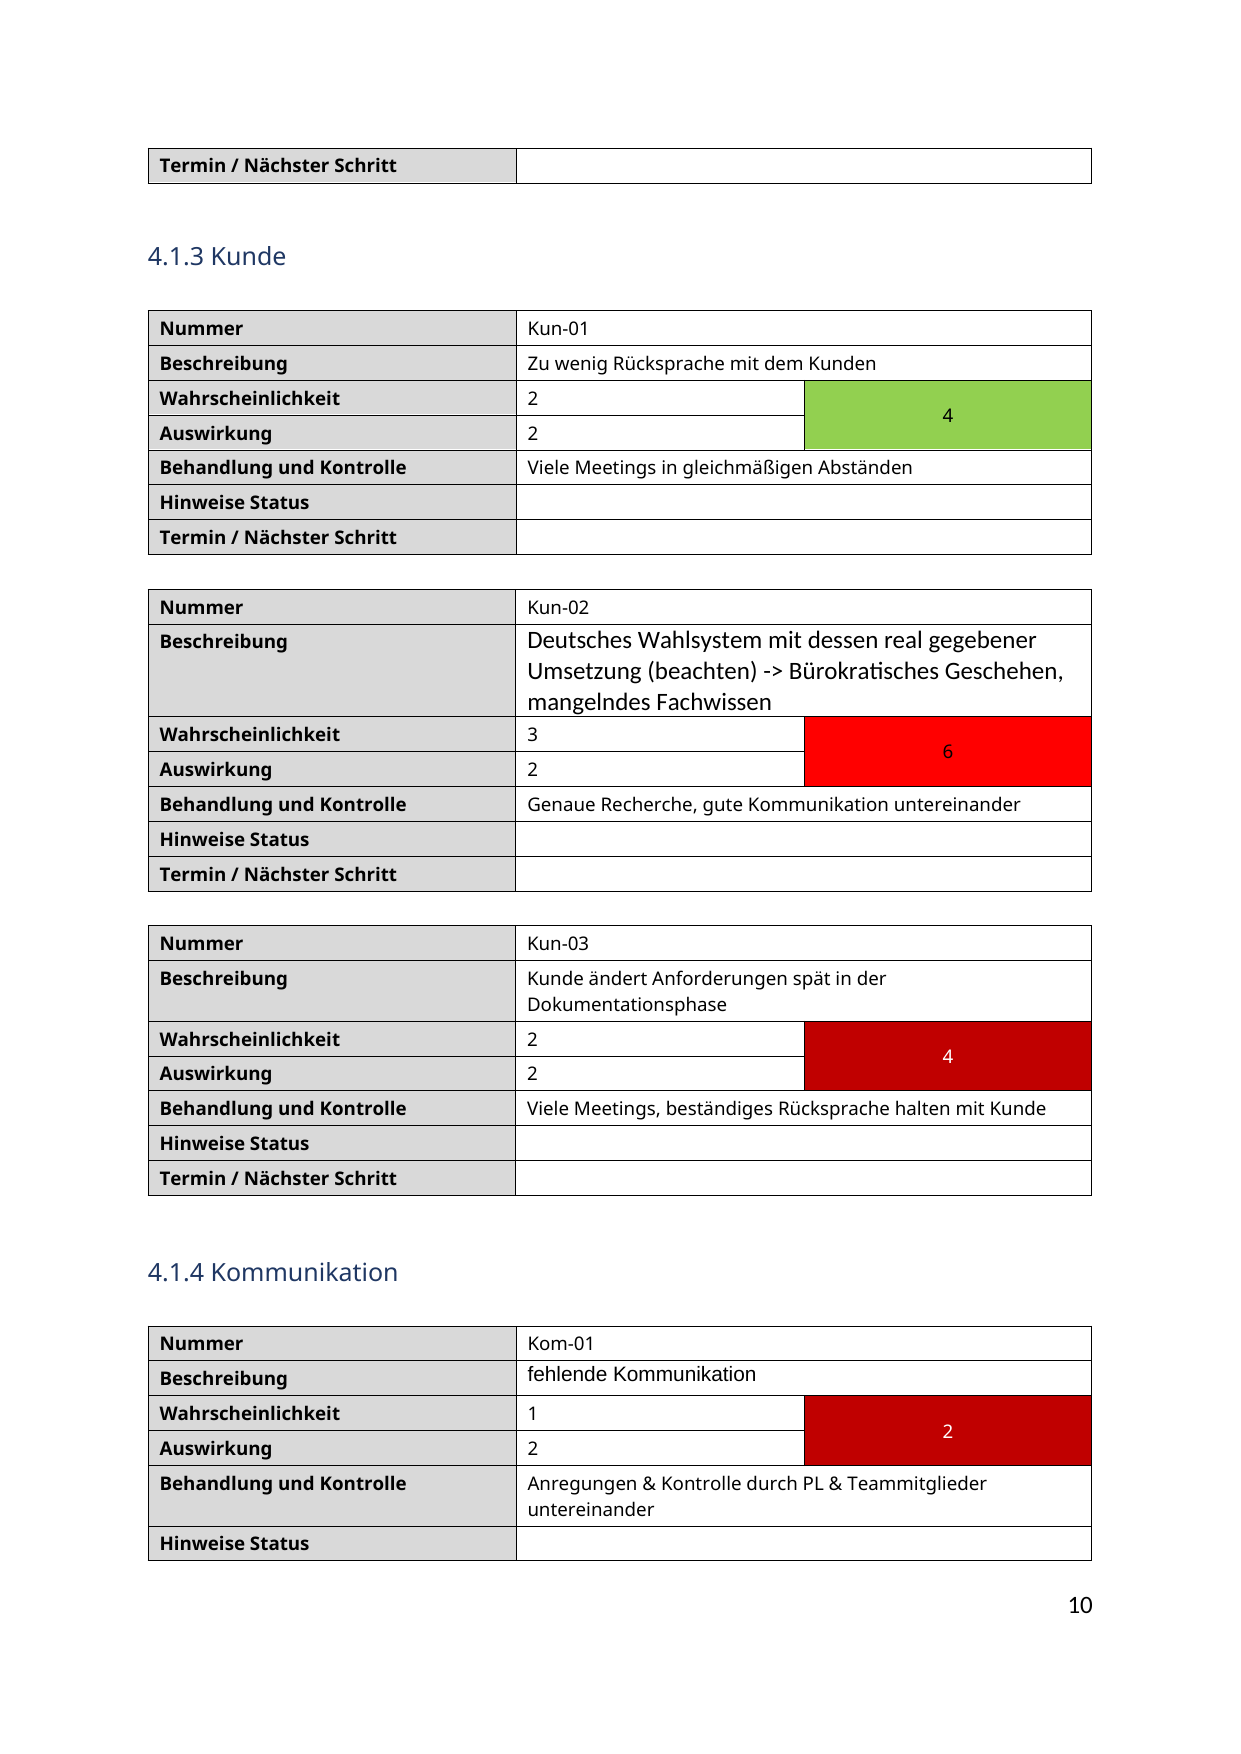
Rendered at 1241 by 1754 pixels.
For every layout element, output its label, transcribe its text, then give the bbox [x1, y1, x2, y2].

table_cell [516, 1126, 1091, 1160]
table_cell Behandlung und Kontrolle [149, 787, 515, 821]
table_cell Hinweise Status [149, 485, 516, 519]
table_cell Beschreibung [149, 625, 515, 716]
table_cell Hinweise Status [149, 1527, 516, 1560]
table_cell Behandlung und Kontrolle [149, 451, 516, 484]
table_cell Wahrscheinlichkeit [149, 1022, 515, 1056]
table_cell Auswirkung [149, 1057, 515, 1090]
table_cell Behandlung und Kontrolle [149, 1091, 515, 1125]
table_cell [517, 1527, 1091, 1560]
table_cell [516, 822, 1091, 856]
table_cell Viele Meetings, beständiges Rücksprache halten mit Kunde [516, 1091, 1091, 1125]
table_header Nummer [149, 1327, 516, 1360]
table_cell 2 [517, 1431, 804, 1465]
table_cell 2 [517, 381, 804, 414]
table_cell 2 [805, 1396, 1091, 1465]
table_cell 2 [516, 1057, 804, 1090]
subtitle 4.1.4 Kommunikation [148, 1255, 1093, 1289]
table_cell 2 [516, 752, 804, 786]
table_header Nummer [149, 926, 515, 960]
table_cell Beschreibung [149, 346, 516, 380]
table_cell [517, 485, 1091, 519]
table_cell Auswirkung [149, 416, 516, 449]
table_header Kun-01 [517, 311, 1091, 345]
table_cell Wahrscheinlichkeit [149, 717, 515, 751]
table_cell Termin / Nächster Schritt [149, 857, 515, 891]
table_cell Wahrscheinlichkeit [149, 1396, 516, 1430]
table_cell 3 [516, 717, 804, 751]
table_cell Wahrscheinlichkeit [149, 381, 516, 414]
table_header Nummer [149, 311, 516, 345]
table_cell [517, 149, 1091, 182]
table_cell Behandlung und Kontrolle [149, 1466, 516, 1526]
table_cell Auswirkung [149, 752, 515, 786]
table_cell Termin / Nächster Schritt [149, 520, 516, 554]
table_cell Hinweise Status [149, 822, 515, 856]
table_cell Zu wenig Rücksprache mit dem Kunden [517, 346, 1091, 380]
table_cell Auswirkung [149, 1431, 516, 1465]
table_cell Beschreibung [149, 1361, 516, 1395]
table_cell 1 [517, 1396, 804, 1430]
table_cell [516, 857, 1091, 891]
table_cell [517, 520, 1091, 554]
table_cell [516, 1161, 1091, 1195]
table_cell 2 [516, 1022, 804, 1056]
table_cell Termin / Nächster Schritt [149, 1161, 515, 1195]
table_cell Genaue Recherche, gute Kommunikation untereinander [516, 787, 1091, 821]
table_header Kun-02 [516, 590, 1091, 624]
table_cell fehlende Kommunikation [517, 1361, 1091, 1395]
table_header Kom-01 [517, 1327, 1091, 1360]
table_cell Termin / Nächster Schritt [149, 149, 516, 182]
table_cell Deutsches Wahlsystem mit dessen real gegebener Umsetzung (beachten) -> Bürokratisches Geschehen, mangelndes Fachwissen [516, 625, 1091, 716]
table_cell 4 [805, 381, 1091, 449]
subtitle 4.1.3 Kunde [148, 239, 1093, 273]
table_cell 6 [805, 717, 1091, 786]
table_cell Beschreibung [149, 961, 515, 1021]
table_cell 4 [805, 1022, 1091, 1090]
table_header Nummer [149, 590, 515, 624]
table_cell Anregungen & Kontrolle durch PL & Teammitglieder untereinander [517, 1466, 1091, 1526]
table_cell Viele Meetings in gleichmäßigen Abständen [517, 451, 1091, 484]
table_cell 2 [517, 416, 804, 449]
table_header Kun-03 [516, 926, 1091, 960]
table_cell Hinweise Status [149, 1126, 515, 1160]
table_cell Kunde ändert Anforderungen spät in der Dokumentationsphase [516, 961, 1091, 1021]
